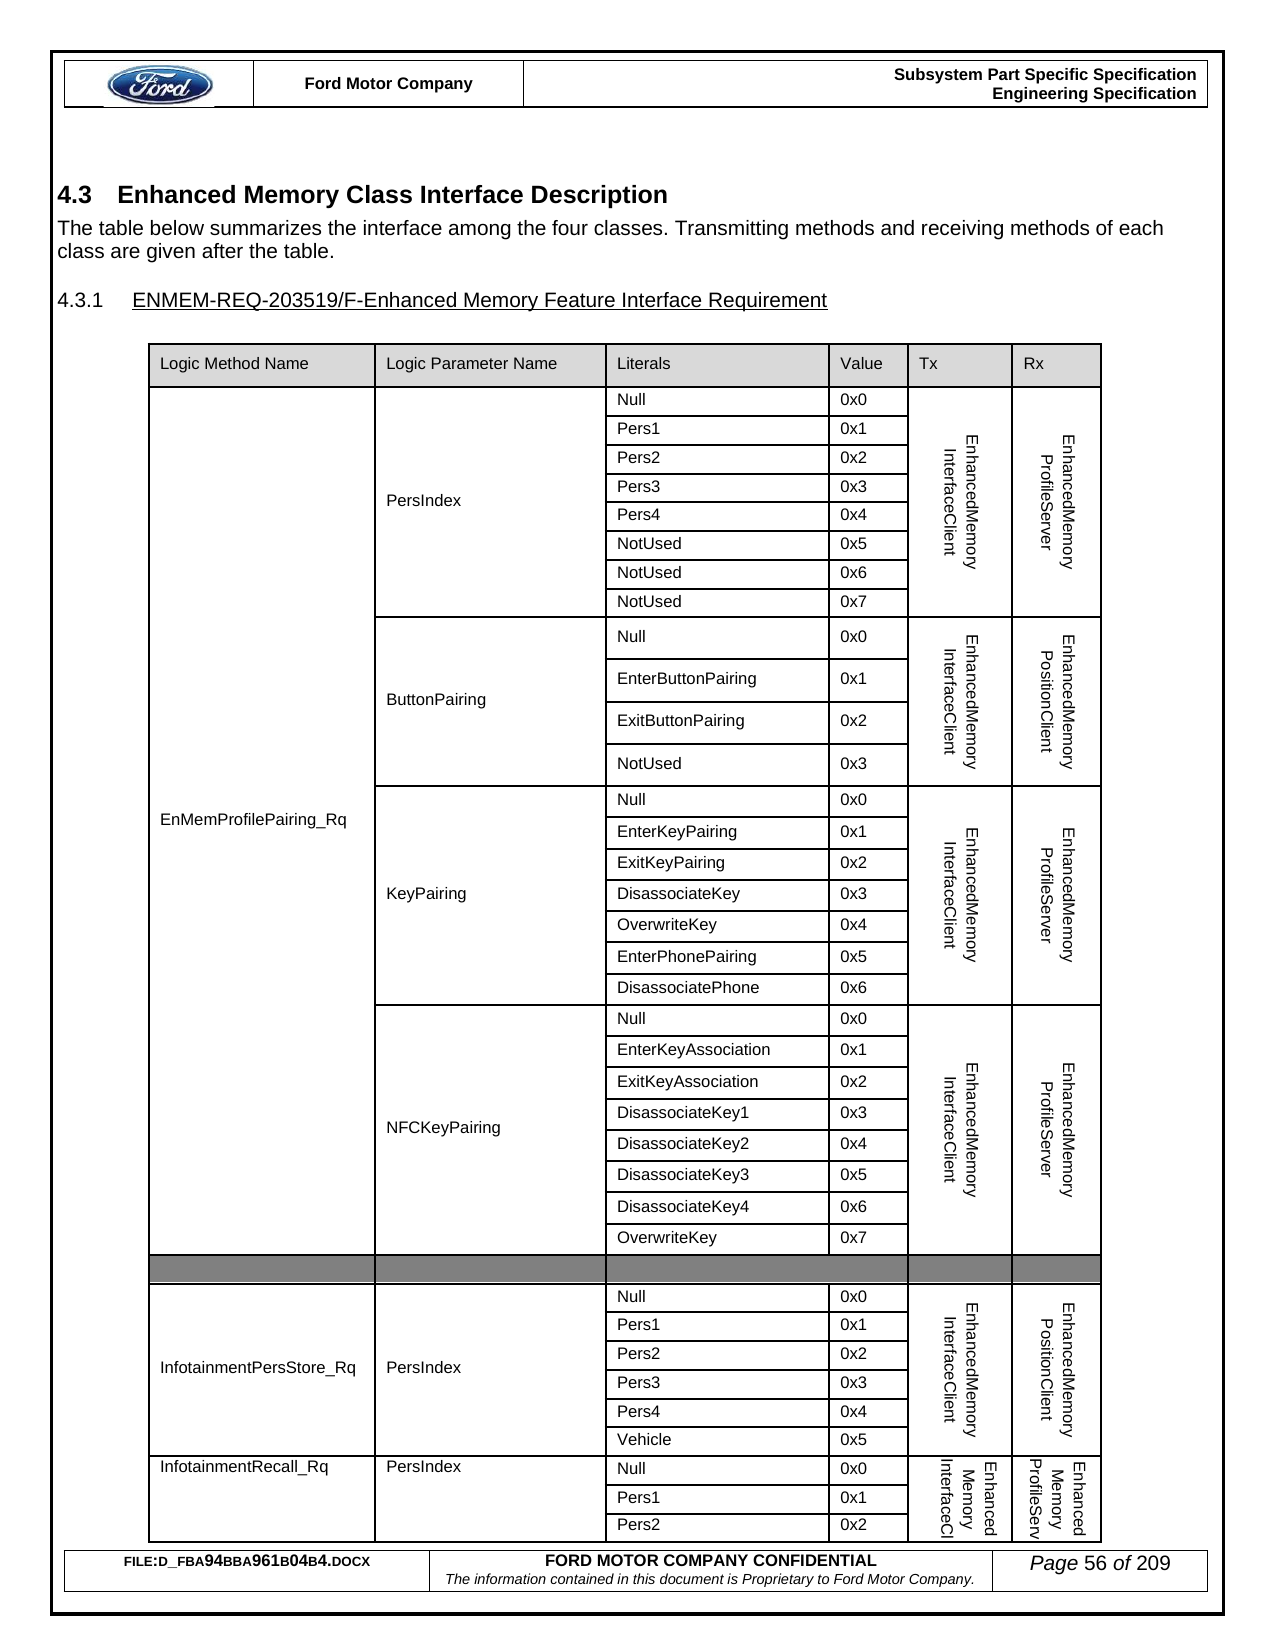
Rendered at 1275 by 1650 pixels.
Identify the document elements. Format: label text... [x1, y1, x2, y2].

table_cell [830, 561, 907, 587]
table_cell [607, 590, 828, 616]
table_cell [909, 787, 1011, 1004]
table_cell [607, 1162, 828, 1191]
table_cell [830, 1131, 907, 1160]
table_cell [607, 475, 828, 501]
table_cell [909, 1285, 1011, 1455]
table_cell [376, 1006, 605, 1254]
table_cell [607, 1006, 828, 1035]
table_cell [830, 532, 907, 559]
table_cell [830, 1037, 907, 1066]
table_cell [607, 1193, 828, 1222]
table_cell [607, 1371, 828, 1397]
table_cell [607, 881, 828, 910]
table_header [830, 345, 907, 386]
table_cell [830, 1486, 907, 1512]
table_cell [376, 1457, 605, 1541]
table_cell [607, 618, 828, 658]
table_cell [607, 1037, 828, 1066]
text The table below summarizes the interface among the four classes. Transmitting methods and receiving methods of each class are given after the table. [57, 215, 1215, 263]
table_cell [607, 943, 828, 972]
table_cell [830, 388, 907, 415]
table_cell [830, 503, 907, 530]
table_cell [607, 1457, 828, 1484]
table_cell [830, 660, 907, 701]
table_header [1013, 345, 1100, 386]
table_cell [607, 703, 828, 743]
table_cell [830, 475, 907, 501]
picture [103, 61, 215, 107]
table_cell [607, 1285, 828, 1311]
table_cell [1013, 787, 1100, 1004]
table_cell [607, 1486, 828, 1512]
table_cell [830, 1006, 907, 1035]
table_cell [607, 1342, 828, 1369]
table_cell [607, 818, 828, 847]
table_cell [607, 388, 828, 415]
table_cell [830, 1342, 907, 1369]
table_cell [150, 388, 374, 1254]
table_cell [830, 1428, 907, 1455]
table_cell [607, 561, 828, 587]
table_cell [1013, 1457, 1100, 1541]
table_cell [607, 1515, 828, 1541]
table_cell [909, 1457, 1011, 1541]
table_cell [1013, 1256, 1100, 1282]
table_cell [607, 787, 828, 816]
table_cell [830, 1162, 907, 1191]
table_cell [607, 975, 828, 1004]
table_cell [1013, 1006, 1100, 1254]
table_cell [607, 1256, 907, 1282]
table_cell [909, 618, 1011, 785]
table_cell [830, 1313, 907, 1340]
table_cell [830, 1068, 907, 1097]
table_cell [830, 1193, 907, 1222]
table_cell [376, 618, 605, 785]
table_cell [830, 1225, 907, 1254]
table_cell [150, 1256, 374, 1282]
subtitle Enhanced Memory Class Interface Description [57, 180, 1215, 209]
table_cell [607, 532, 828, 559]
subtitle ENMEM-REQ-203519/F-Enhanced Memory Feature Interface Requirement [57, 288, 1215, 312]
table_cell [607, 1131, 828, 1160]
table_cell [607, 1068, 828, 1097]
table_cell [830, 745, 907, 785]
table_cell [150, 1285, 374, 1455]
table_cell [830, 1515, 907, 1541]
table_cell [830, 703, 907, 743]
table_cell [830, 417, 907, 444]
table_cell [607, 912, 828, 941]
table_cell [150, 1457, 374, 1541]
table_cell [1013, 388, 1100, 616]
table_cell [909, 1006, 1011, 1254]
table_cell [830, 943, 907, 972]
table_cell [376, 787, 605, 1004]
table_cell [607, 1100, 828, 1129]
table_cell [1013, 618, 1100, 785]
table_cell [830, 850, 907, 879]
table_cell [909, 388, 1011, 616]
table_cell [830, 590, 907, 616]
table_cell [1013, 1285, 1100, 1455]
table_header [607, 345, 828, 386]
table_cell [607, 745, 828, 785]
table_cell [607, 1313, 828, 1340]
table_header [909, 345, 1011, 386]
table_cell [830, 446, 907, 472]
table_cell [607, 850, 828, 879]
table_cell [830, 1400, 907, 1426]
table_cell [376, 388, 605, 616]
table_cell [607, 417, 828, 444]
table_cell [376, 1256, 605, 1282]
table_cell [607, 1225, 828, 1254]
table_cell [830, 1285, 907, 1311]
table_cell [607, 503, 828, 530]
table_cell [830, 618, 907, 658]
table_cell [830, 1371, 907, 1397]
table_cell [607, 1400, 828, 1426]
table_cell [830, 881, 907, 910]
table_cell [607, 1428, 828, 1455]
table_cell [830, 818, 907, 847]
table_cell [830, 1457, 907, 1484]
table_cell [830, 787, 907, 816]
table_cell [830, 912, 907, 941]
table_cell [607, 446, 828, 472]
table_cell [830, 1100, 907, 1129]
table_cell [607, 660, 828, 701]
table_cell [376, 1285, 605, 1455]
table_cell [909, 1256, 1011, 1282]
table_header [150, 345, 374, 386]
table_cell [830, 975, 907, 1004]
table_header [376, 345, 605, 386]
